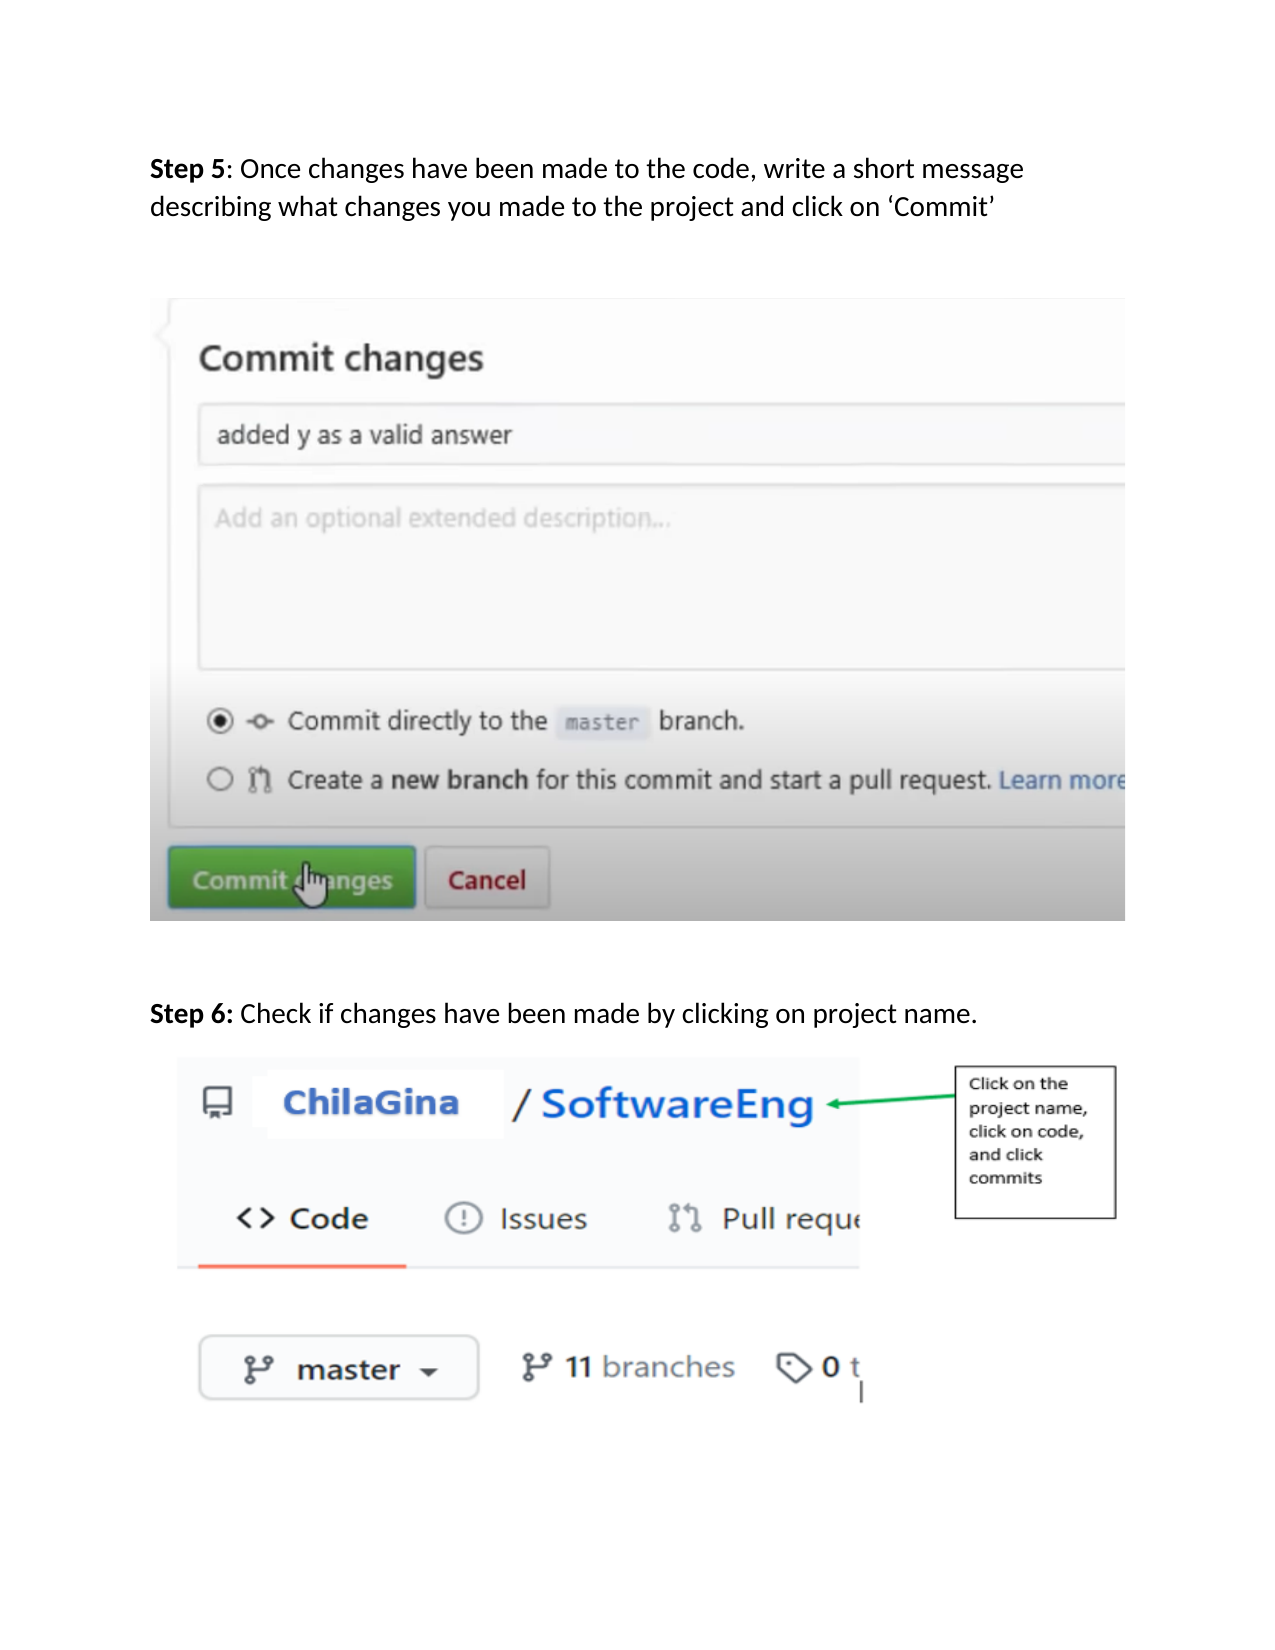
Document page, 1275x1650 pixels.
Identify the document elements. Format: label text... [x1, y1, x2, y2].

picture [150, 298, 1125, 921]
text Step 5: Once changes have been made to the code, write a short message describing what changes you made to the project and click on ‘Commit’ [150, 150, 1125, 224]
picture [150, 1050, 1125, 1476]
text Step 6: Check if changes have been made by clicking on project name. [150, 995, 1125, 1031]
